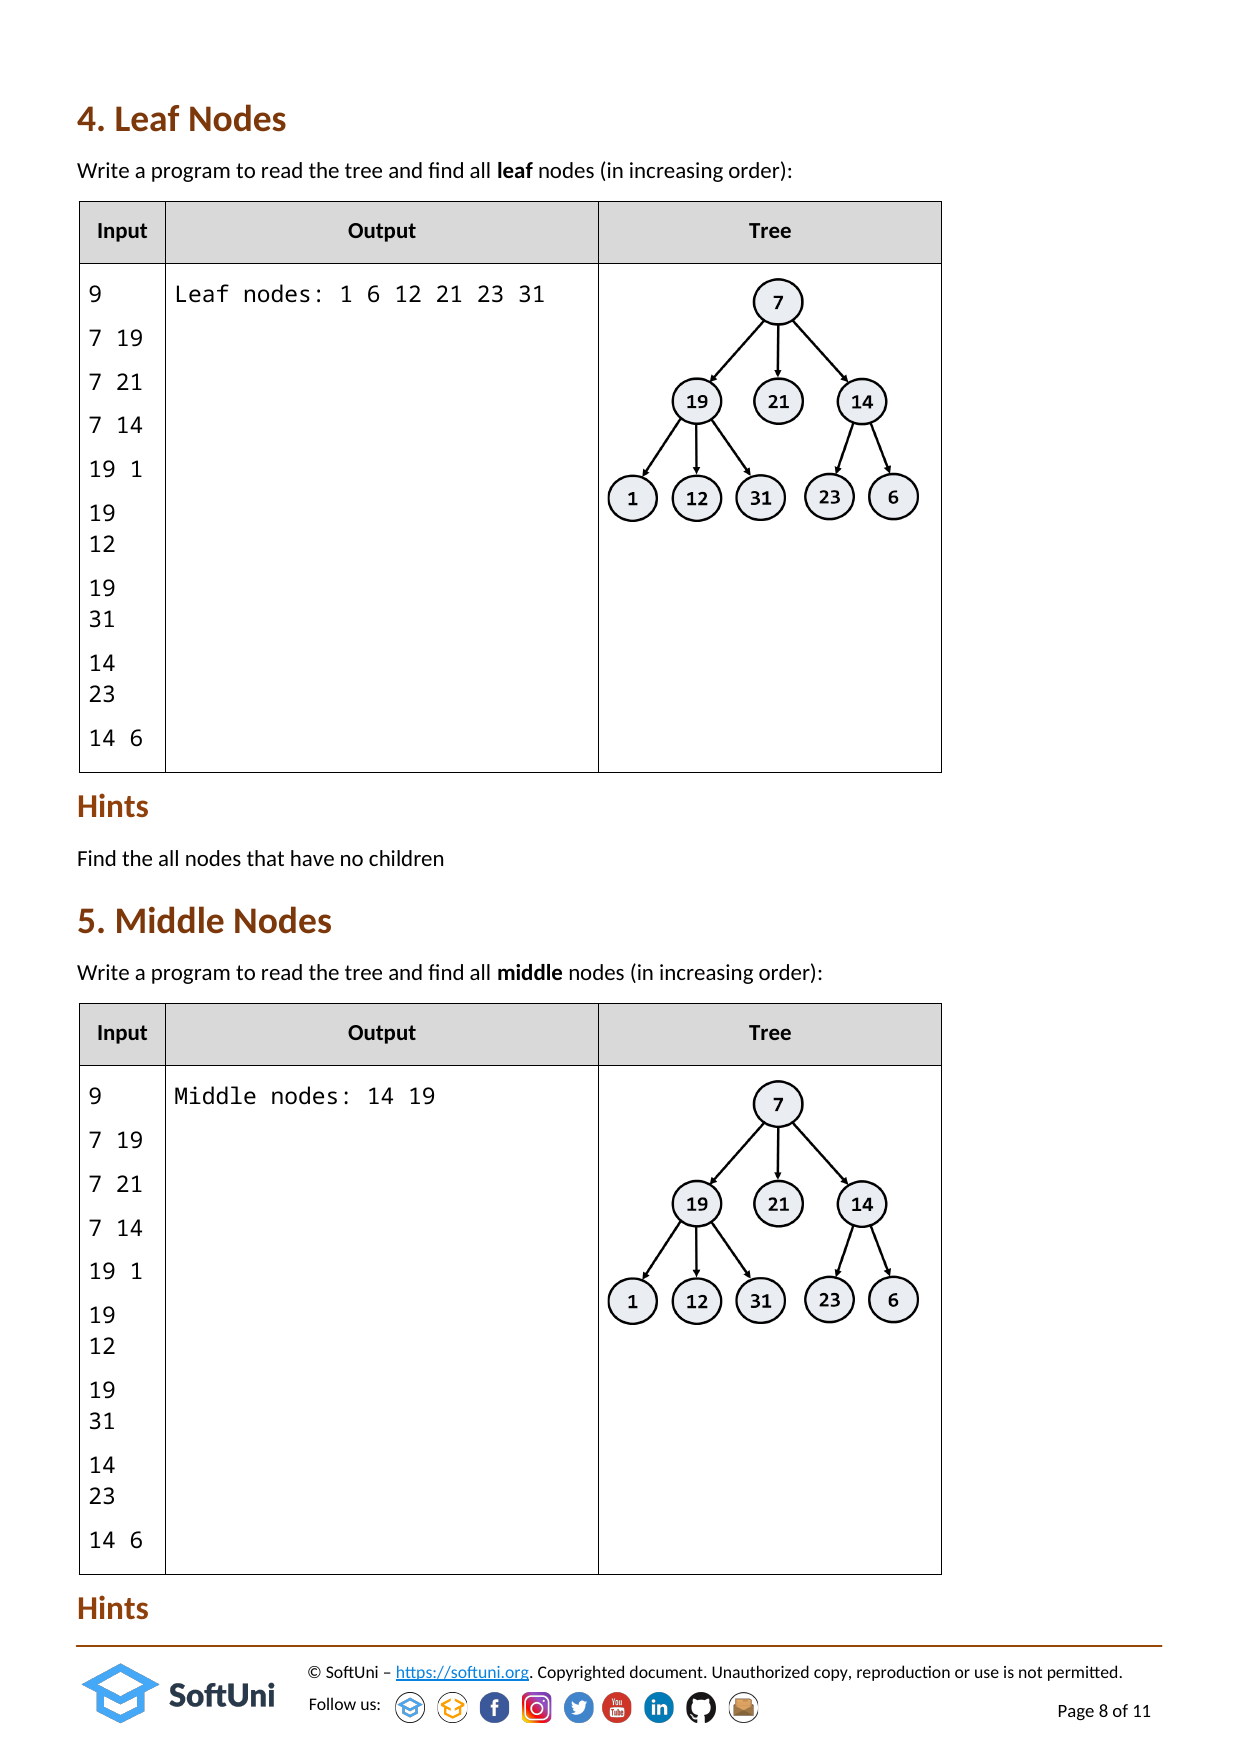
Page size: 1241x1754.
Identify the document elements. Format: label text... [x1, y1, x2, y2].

picture [395, 1692, 425, 1723]
subtitle Middle Nodes [77, 897, 1163, 943]
table_cell Leaf nodes: 1 6 12 21 23 31 [166, 264, 598, 772]
picture [607, 1080, 919, 1326]
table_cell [80, 264, 165, 772]
text Hints [77, 785, 1163, 826]
table_header Input [80, 1004, 165, 1065]
picture [686, 1692, 716, 1723]
picture [665, 1714, 674, 1723]
table_cell [599, 1066, 941, 1574]
text Find the all nodes that have no children [77, 844, 1163, 872]
picture [602, 1692, 632, 1723]
table_header Tree [599, 202, 941, 263]
table_cell Middle nodes: 14 19 [166, 1066, 598, 1574]
table_cell [599, 264, 941, 772]
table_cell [80, 1066, 165, 1574]
picture [644, 1714, 653, 1723]
table_header Input [80, 202, 165, 263]
picture [479, 1692, 510, 1723]
table_header Tree [599, 1004, 941, 1065]
picture [658, 1705, 667, 1714]
text Write a program to read the tree and find all middle nodes (in increasing order): [77, 958, 1163, 987]
text Hints [77, 1587, 1163, 1628]
picture [607, 278, 919, 523]
picture [728, 1692, 759, 1723]
picture [665, 1692, 674, 1701]
picture [564, 1692, 594, 1723]
picture [522, 1692, 552, 1723]
text Write a program to read the tree and find all leaf nodes (in increasing order): [77, 156, 1163, 184]
picture [437, 1692, 468, 1723]
table_header Output [166, 202, 598, 263]
picture [75, 1658, 281, 1729]
subtitle Leaf Nodes [77, 95, 1163, 141]
picture [644, 1692, 653, 1701]
table_header Output [166, 1004, 598, 1065]
